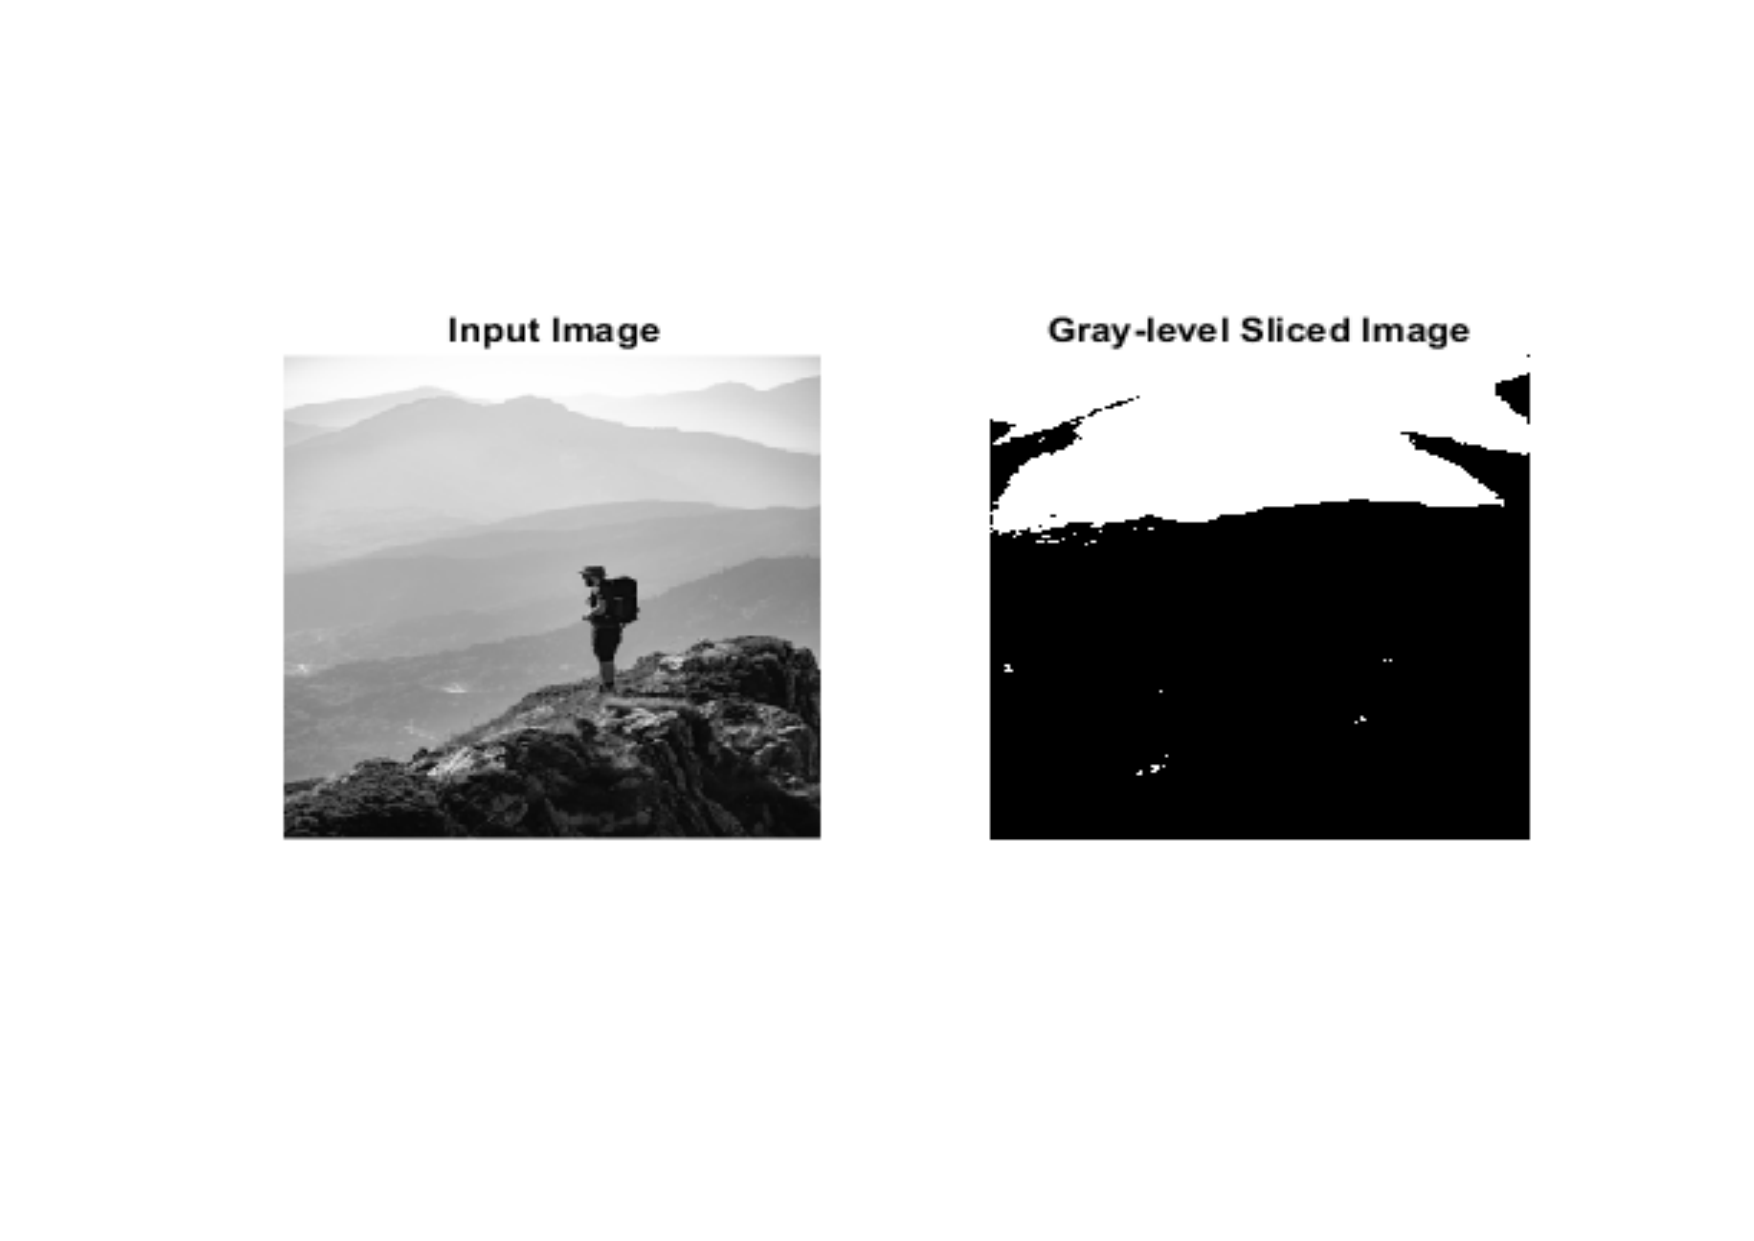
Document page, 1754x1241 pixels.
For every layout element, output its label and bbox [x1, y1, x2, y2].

picture [75, 75, 1683, 1158]
